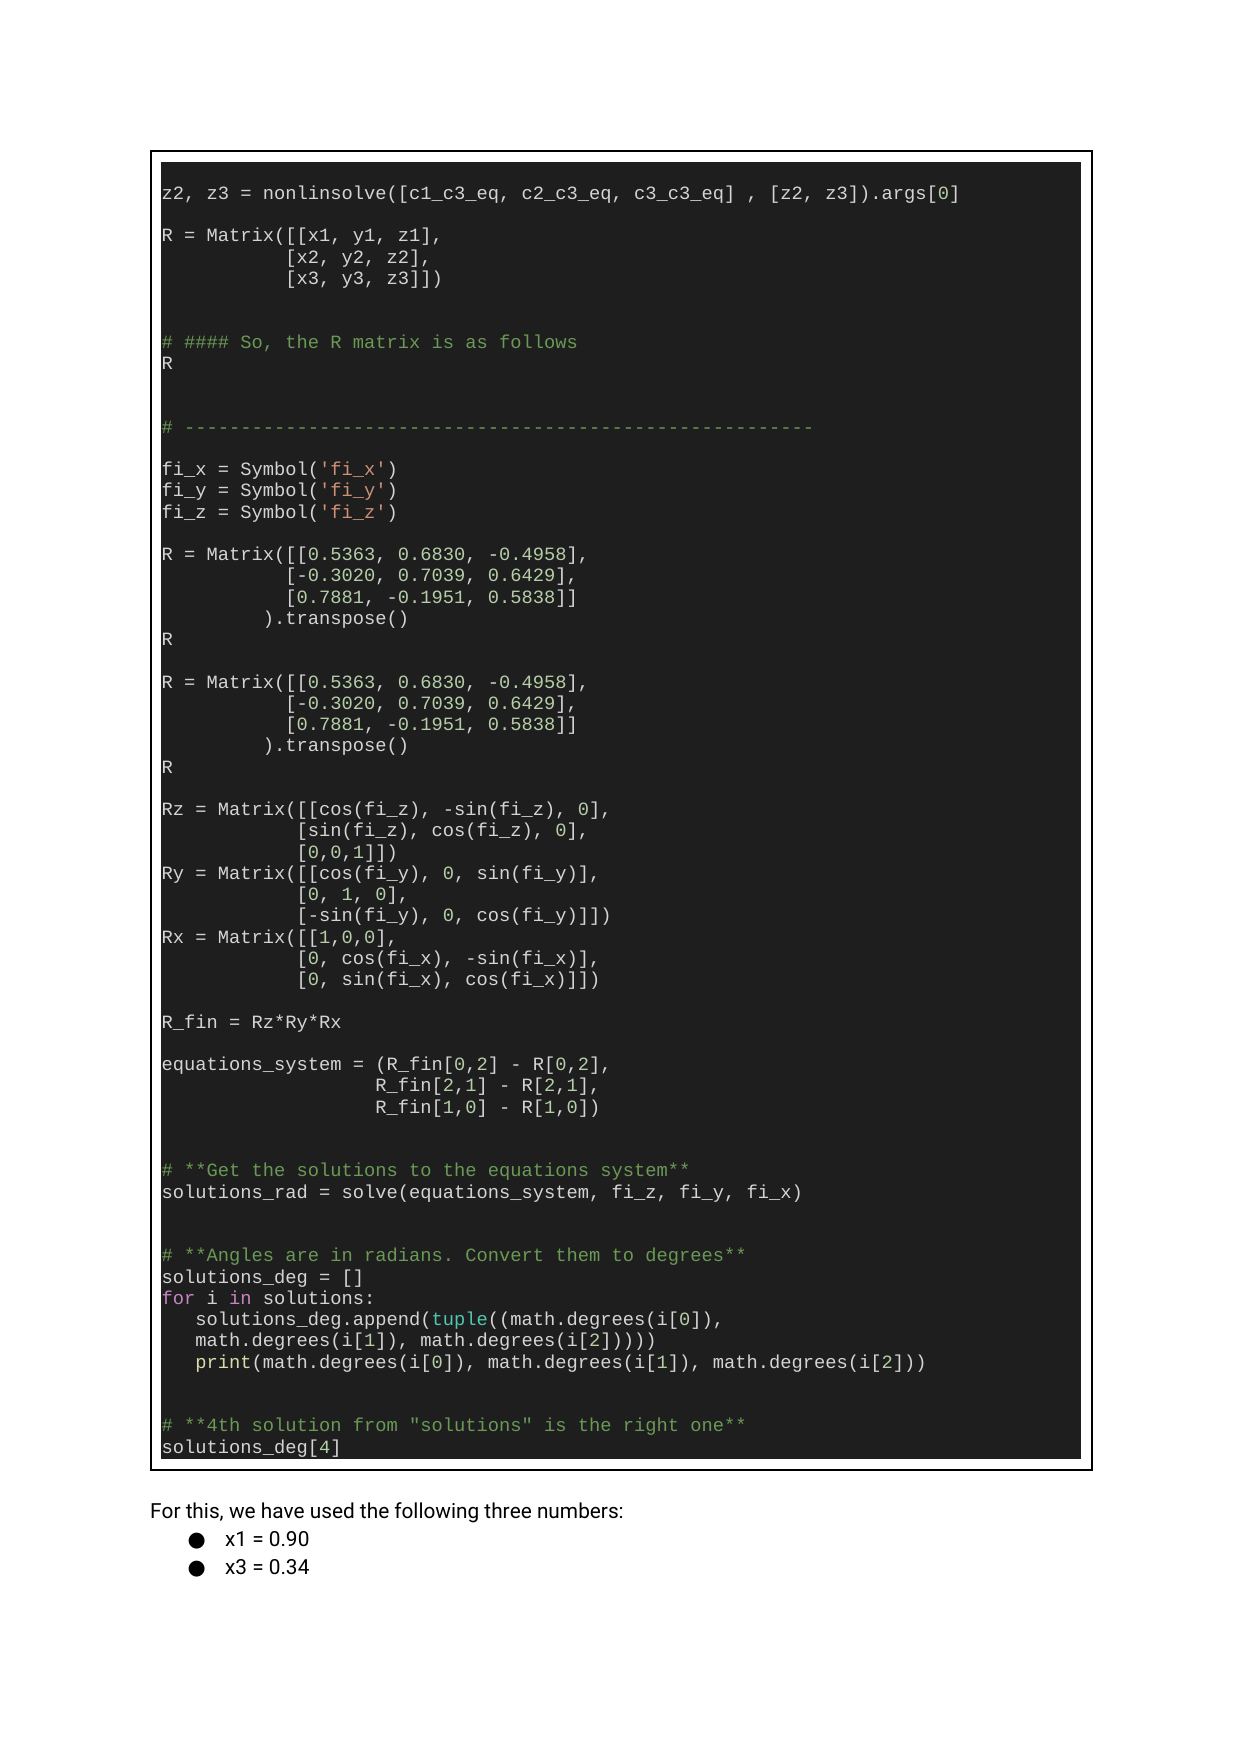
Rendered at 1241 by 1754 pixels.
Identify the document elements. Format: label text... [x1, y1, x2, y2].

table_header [152, 152, 1091, 1469]
text For this, we have used the following three numbers: [150, 1499, 1090, 1524]
list x3 = 0.34 [187, 1555, 1090, 1580]
list x1 = 0.90 [187, 1527, 1090, 1552]
